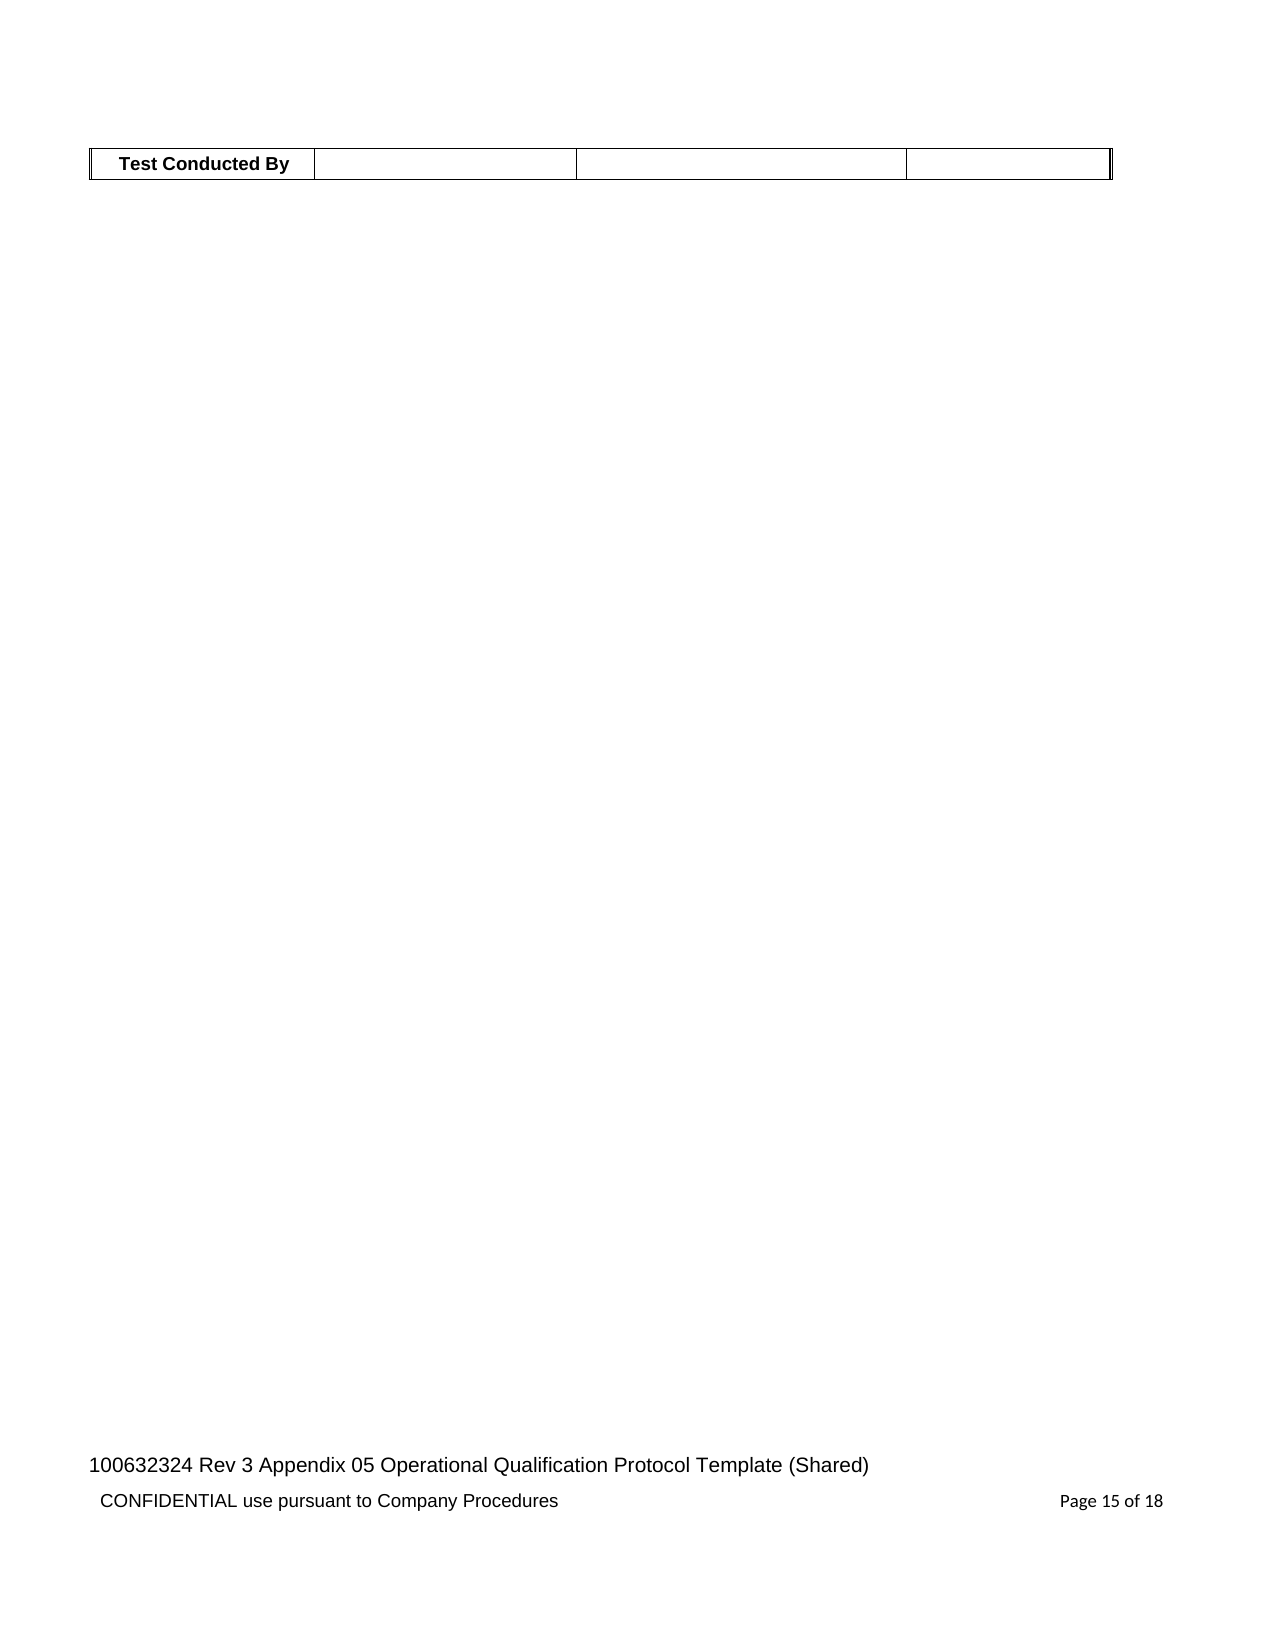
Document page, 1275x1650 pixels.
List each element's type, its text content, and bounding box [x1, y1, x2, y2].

table_cell [907, 149, 1109, 179]
table_cell Test Conducted By [92, 149, 314, 179]
table_cell [315, 149, 576, 179]
table_cell [577, 149, 906, 179]
